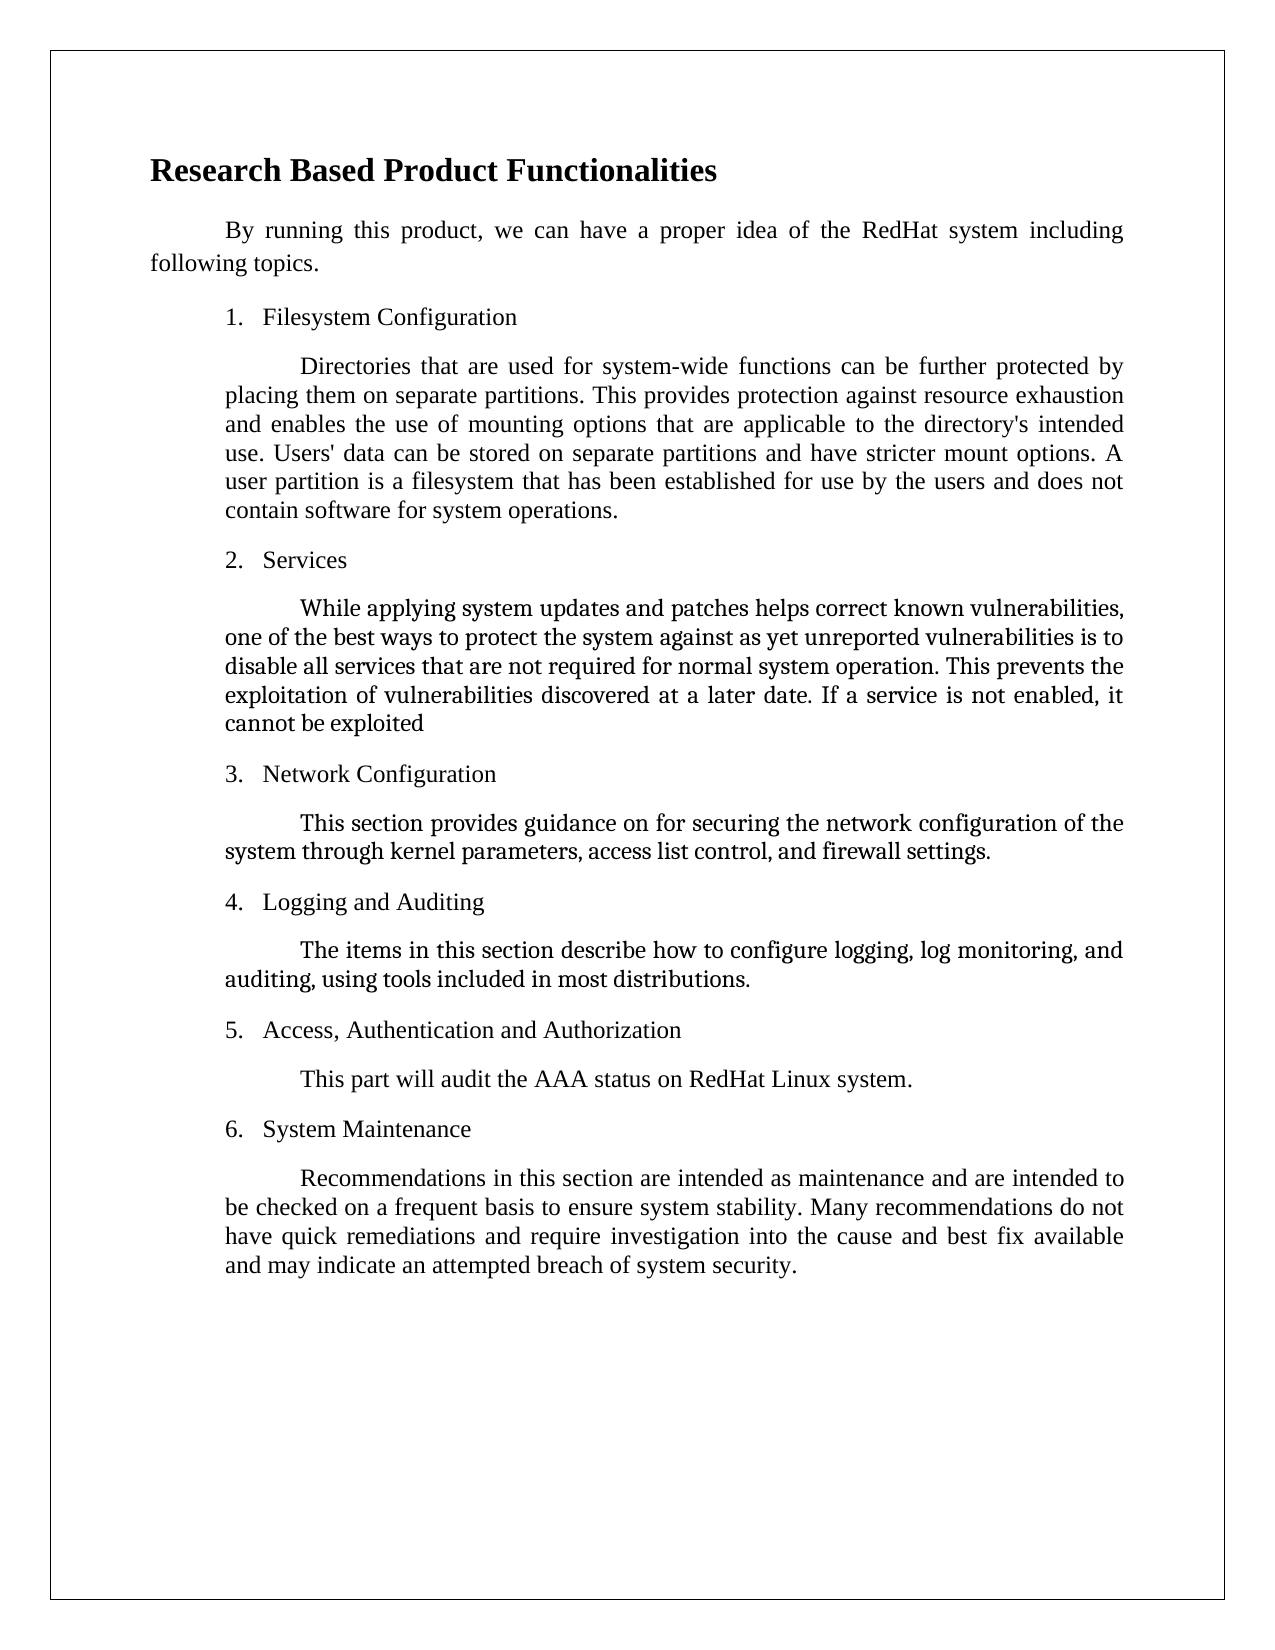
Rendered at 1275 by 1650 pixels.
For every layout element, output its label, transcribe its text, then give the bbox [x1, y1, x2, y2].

text By running this product, we can have a proper idea of the RedHat system including following topics. [150, 215, 1125, 277]
text The items in this section describe how to configure logging, log monitoring, and auditing, using tools included in most distributions. [225, 936, 1125, 994]
text This part will audit the AAA status on RedHat Linux system. [225, 1064, 1125, 1093]
text Directories that are used for system-wide functions can be further protected by placing them on separate partitions. This provides protection against resource exhaustion and enables the use of mounting options that are applicable to the directory's intended use. Users' data can be stored on separate partitions and have stricter mount options. A user partition is a filesystem that has been established for use by the users and does not contain software for system operations. [225, 351, 1125, 524]
text Research Based Product Functionalities [150, 150, 1125, 188]
list Network Configuration [225, 759, 1125, 788]
list Logging and Auditing [225, 887, 1125, 916]
text Recommendations in this section are intended as maintenance and are intended to be checked on a frequent basis to ensure system stability. Many recommendations do not have quick remediations and require investigation into the cause and best fix available and may indicate an attempted breach of system security. [225, 1163, 1125, 1278]
list Services [225, 545, 1125, 573]
list Filesystem Configuration [225, 302, 1125, 331]
text This section provides guidance on for securing the network configuration of the system through kernel parameters, access list control, and firewall settings. [225, 808, 1125, 866]
list Access, Authentication and Authorization [225, 1015, 1125, 1043]
list System Maintenance [225, 1114, 1125, 1143]
text While applying system updates and patches helps correct known vulnerabilities, one of the best ways to protect the system against as yet unreported vulnerabilities is to disable all services that are not required for normal system operation. This prevents the exploitation of vulnerabilities discovered at a later date. If a service is not enabled, it cannot be exploited [225, 594, 1125, 738]
